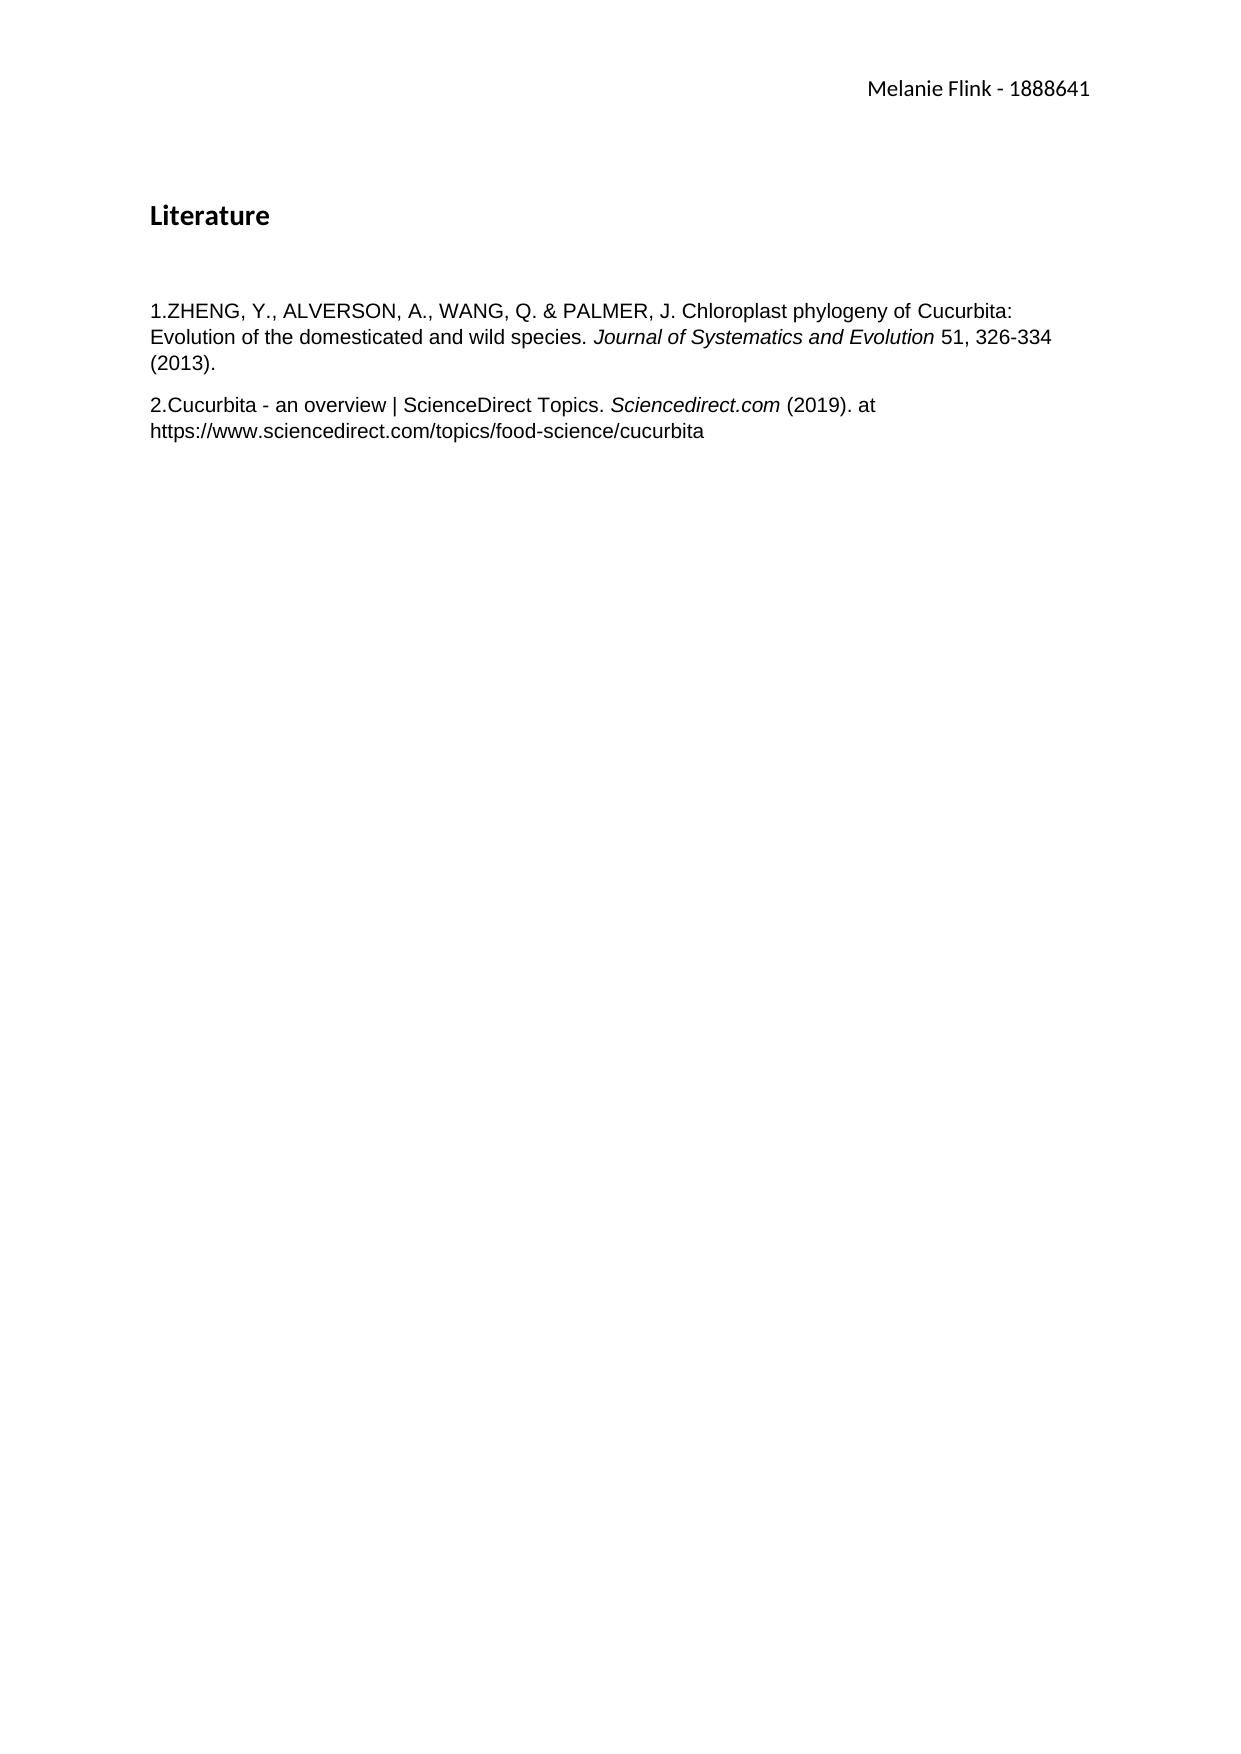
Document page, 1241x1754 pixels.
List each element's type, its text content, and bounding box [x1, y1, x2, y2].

text Literature [150, 197, 1090, 232]
text 1.ZHENG, Y., ALVERSON, A., WANG, Q. & PALMER, J. Chloroplast phylogeny of Cucurbita: Evolution of the domesticated and wild species. Journal of Systematics and Evolution 51, 326-334 (2013). [150, 299, 1090, 374]
text 2.Cucurbita - an overview | ScienceDirect Topics. Sciencedirect.com (2019). at https://www.sciencedirect.com/topics/food-science/cucurbita [150, 393, 1090, 443]
